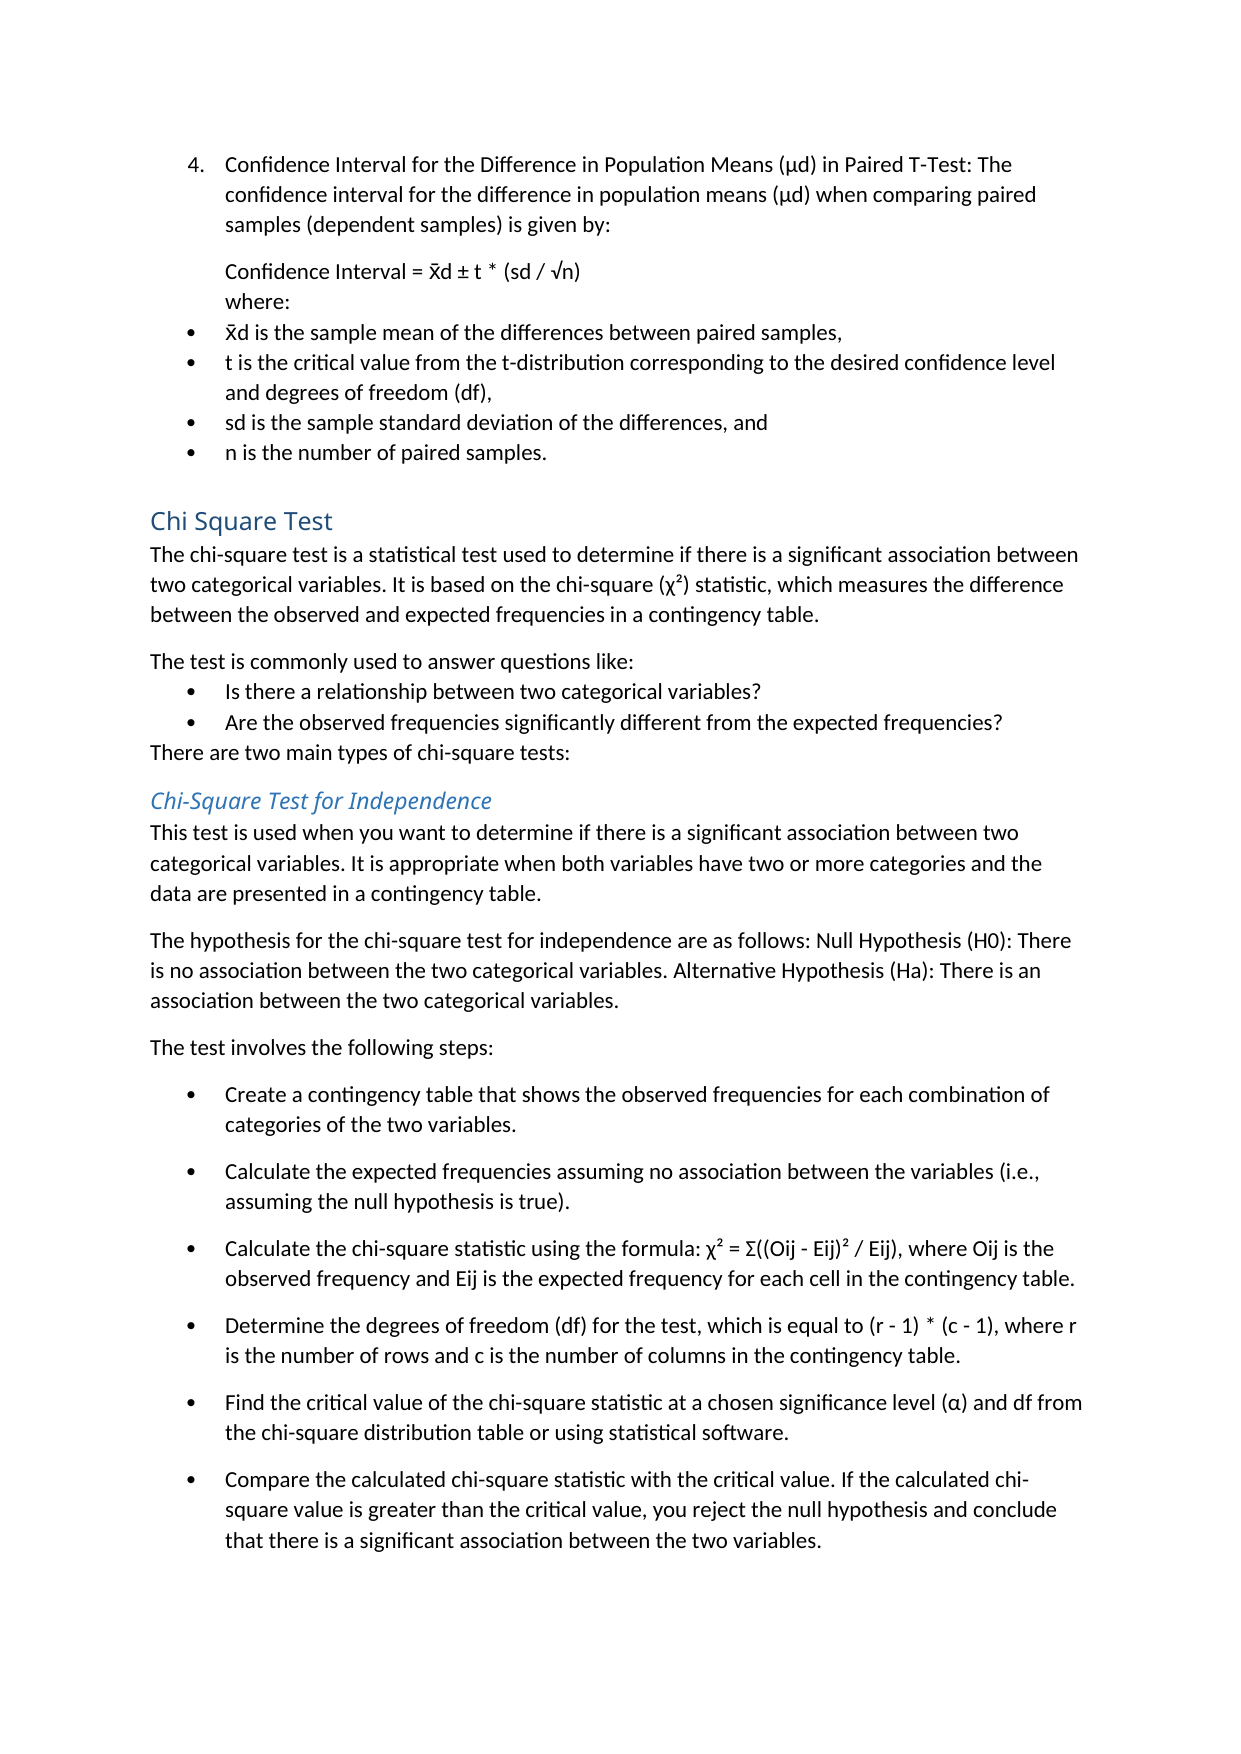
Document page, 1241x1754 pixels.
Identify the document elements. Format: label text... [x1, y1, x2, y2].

list sd is the sample standard deviation of the differences, and [187, 408, 1090, 436]
text where: [225, 287, 1090, 316]
list Determine the degrees of freedom (df) for the test, which is equal to (r - 1) * (c - 1), where r is the number of rows and c is the number of columns in the contingency table. [187, 1311, 1090, 1369]
list Create a contingency table that shows the observed frequencies for each combination of categories of the two variables. [187, 1080, 1090, 1138]
list x̄d is the sample mean of the differences between paired samples, [187, 318, 1090, 346]
text This test is used when you want to determine if there is a significant association between two categorical variables. It is appropriate when both variables have two or more categories and the data are presented in a contingency table. [150, 818, 1090, 907]
list Find the critical value of the chi-square statistic at a chosen significance level (α) and df from the chi-square distribution table or using statistical software. [187, 1388, 1090, 1446]
subtitle Chi Square Test [150, 503, 1090, 537]
list Calculate the chi-square statistic using the formula: χ² = Σ((Oij - Eij)² / Eij), where Oij is the observed frequency and Eij is the expected frequency for each cell in the contingency table. [187, 1234, 1090, 1292]
list Compare the calculated chi-square statistic with the critical value. If the calculated chi-square value is greater than the critical value, you reject the null hypothesis and conclude that there is a significant association between the two variables. [187, 1465, 1090, 1554]
text The hypothesis for the chi-square test for independence are as follows: Null Hypothesis (H0): There is no association between the two categorical variables. Alternative Hypothesis (Ha): There is an association between the two categorical variables. [150, 926, 1090, 1014]
list Calculate the expected frequencies assuming no association between the variables (i.e., assuming the null hypothesis is true). [187, 1157, 1090, 1215]
list Confidence Interval for the Difference in Population Means (μd) in Paired T-Test: The confidence interval for the difference in population means (μd) when comparing paired samples (dependent samples) is given by: [187, 150, 1090, 238]
text The test involves the following steps: [150, 1033, 1090, 1061]
text Confidence Interval = x̄d ± t * (sd / √n) [225, 257, 1090, 285]
subtitle Chi-Square Test for Independence [150, 785, 1090, 816]
text The test is commonly used to answer questions like: [150, 647, 1090, 675]
text There are two main types of chi-square tests: [150, 738, 1090, 766]
list n is the number of paired samples. [187, 438, 1090, 467]
list Is there a relationship between two categorical variables? [187, 677, 1090, 705]
list t is the critical value from the t-distribution corresponding to the desired confidence level and degrees of freedom (df), [187, 348, 1090, 406]
text The chi-square test is a statistical test used to determine if there is a significant association between two categorical variables. It is based on the chi-square (χ²) statistic, which measures the difference between the observed and expected frequencies in a contingency table. [150, 540, 1090, 628]
list Are the observed frequencies significantly different from the expected frequencies? [187, 708, 1090, 736]
